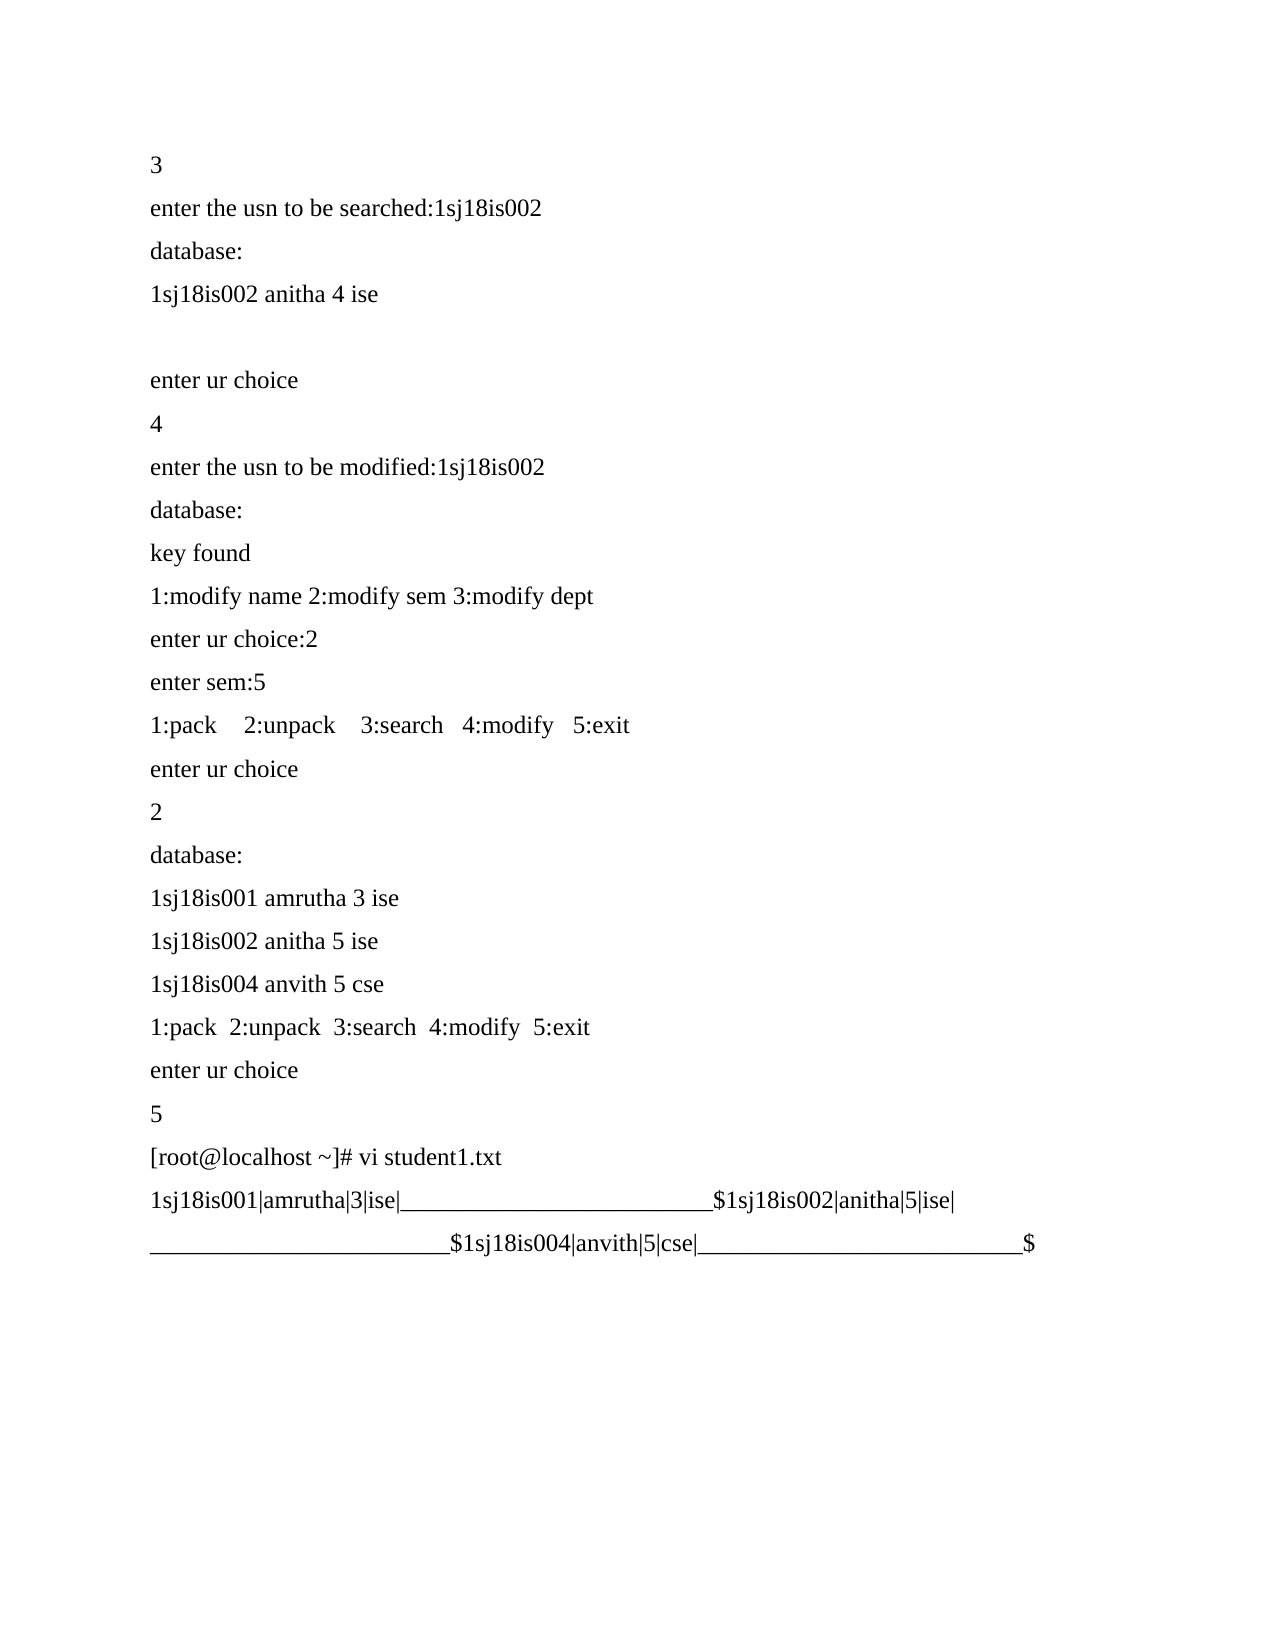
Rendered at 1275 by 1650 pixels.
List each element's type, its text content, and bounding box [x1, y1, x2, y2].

text 1:pack 2:unpack 3:search 4:modify 5:exit [150, 711, 1125, 739]
text ________________________$1sj18is004|anvith|5|cse|__________________________$ [150, 1228, 1125, 1257]
text 1:modify name 2:modify sem 3:modify dept [150, 581, 1125, 610]
text 1sj18is002 anitha 4 ise [150, 279, 1125, 308]
text database: [150, 495, 1125, 524]
text [root@localhost ~]# vi student1.txt [150, 1142, 1125, 1171]
text enter ur choice [150, 754, 1125, 782]
text enter ur choice:2 [150, 624, 1125, 653]
text enter the usn to be searched:1sj18is002 [150, 193, 1125, 222]
text 5 [150, 1099, 1125, 1127]
text 1sj18is001|amrutha|3|ise|_________________________$1sj18is002|anitha|5|ise| [150, 1185, 1125, 1214]
text 3 [150, 150, 1125, 179]
text enter ur choice [150, 1056, 1125, 1084]
text 1sj18is001 amrutha 3 ise [150, 883, 1125, 912]
text 2 [150, 797, 1125, 826]
text 1sj18is002 anitha 5 ise [150, 926, 1125, 955]
text enter the usn to be modified:1sj18is002 [150, 452, 1125, 481]
text key found [150, 538, 1125, 567]
text database: [150, 236, 1125, 265]
text enter sem:5 [150, 667, 1125, 696]
text 1:pack 2:unpack 3:search 4:modify 5:exit [150, 1012, 1125, 1041]
text database: [150, 840, 1125, 869]
text 4 [150, 409, 1125, 437]
text enter ur choice [150, 366, 1125, 394]
text 1sj18is004 anvith 5 cse [150, 969, 1125, 998]
